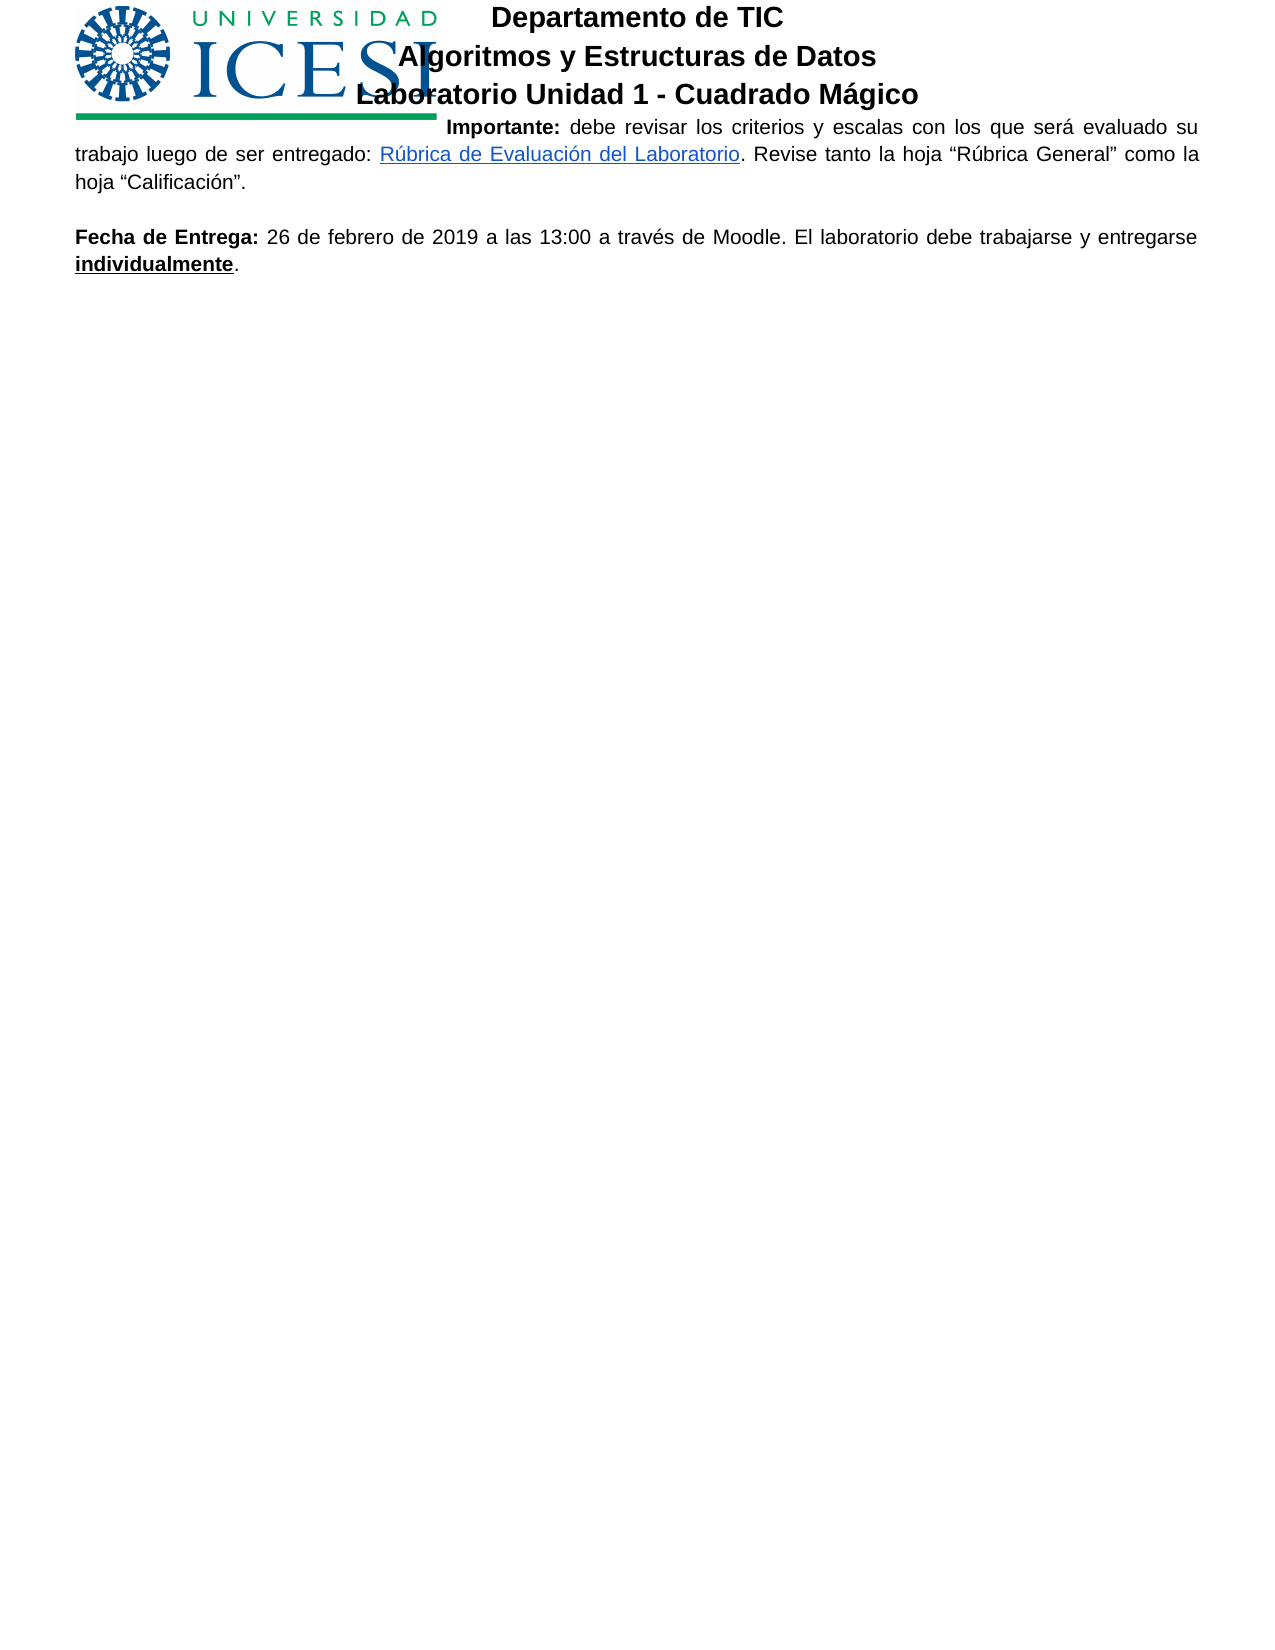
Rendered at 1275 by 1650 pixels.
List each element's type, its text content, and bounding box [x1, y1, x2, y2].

picture [432, 53, 437, 63]
picture [75, 6, 437, 114]
text Importante: debe revisar los criterios y escalas con los que será evaluado su trabajo luego de ser entregado: Rúbrica de Evaluación del Laboratorio. Revise tanto la hoja “Rúbrica General” como la hoja “Calificación”. [75, 114, 1200, 193]
text Fecha de Entrega: 26 de febrero de 2019 a las 13:00 a través de Moodle. El laboratorio debe trabajarse y entregarse individualmente. [75, 224, 1200, 276]
